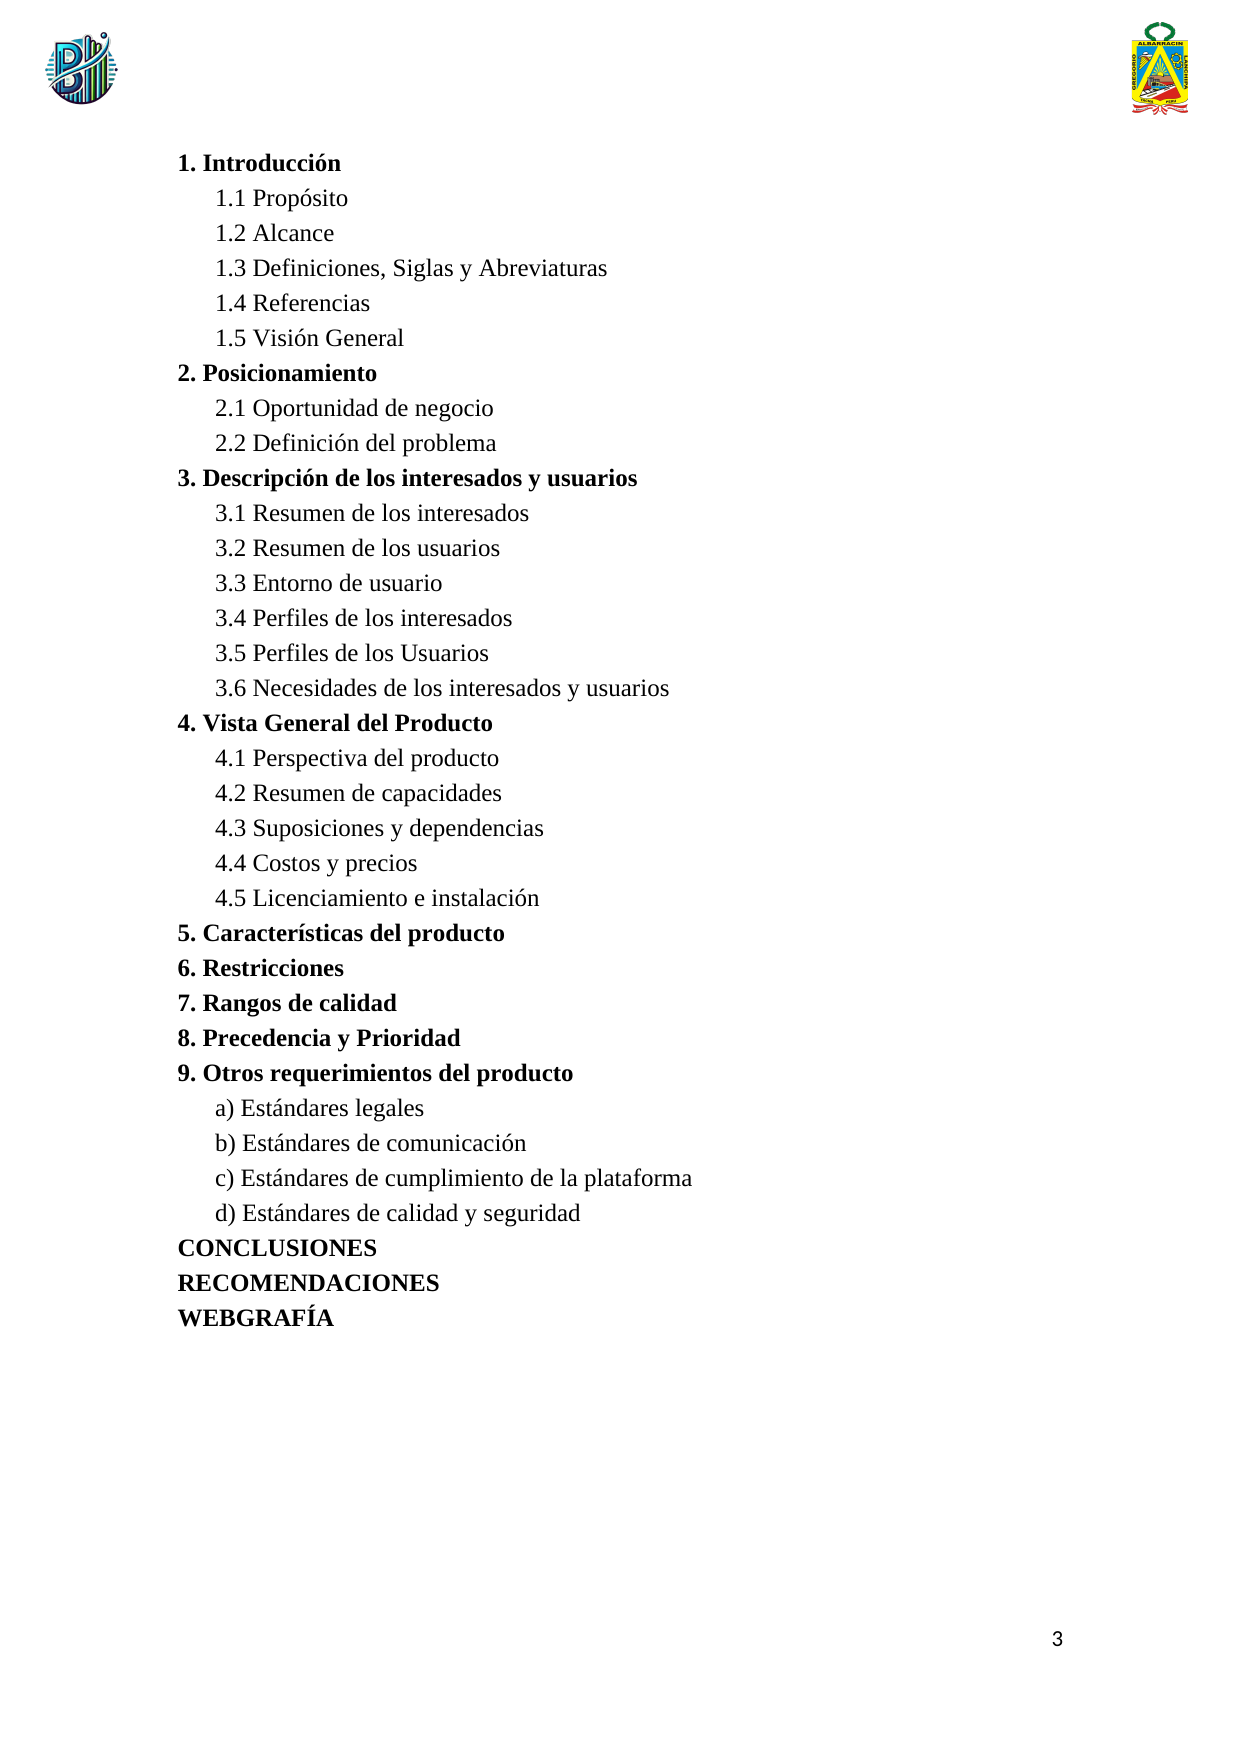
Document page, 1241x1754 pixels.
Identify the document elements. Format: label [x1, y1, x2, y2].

picture [1131, 22, 1188, 115]
picture [42, 30, 119, 107]
